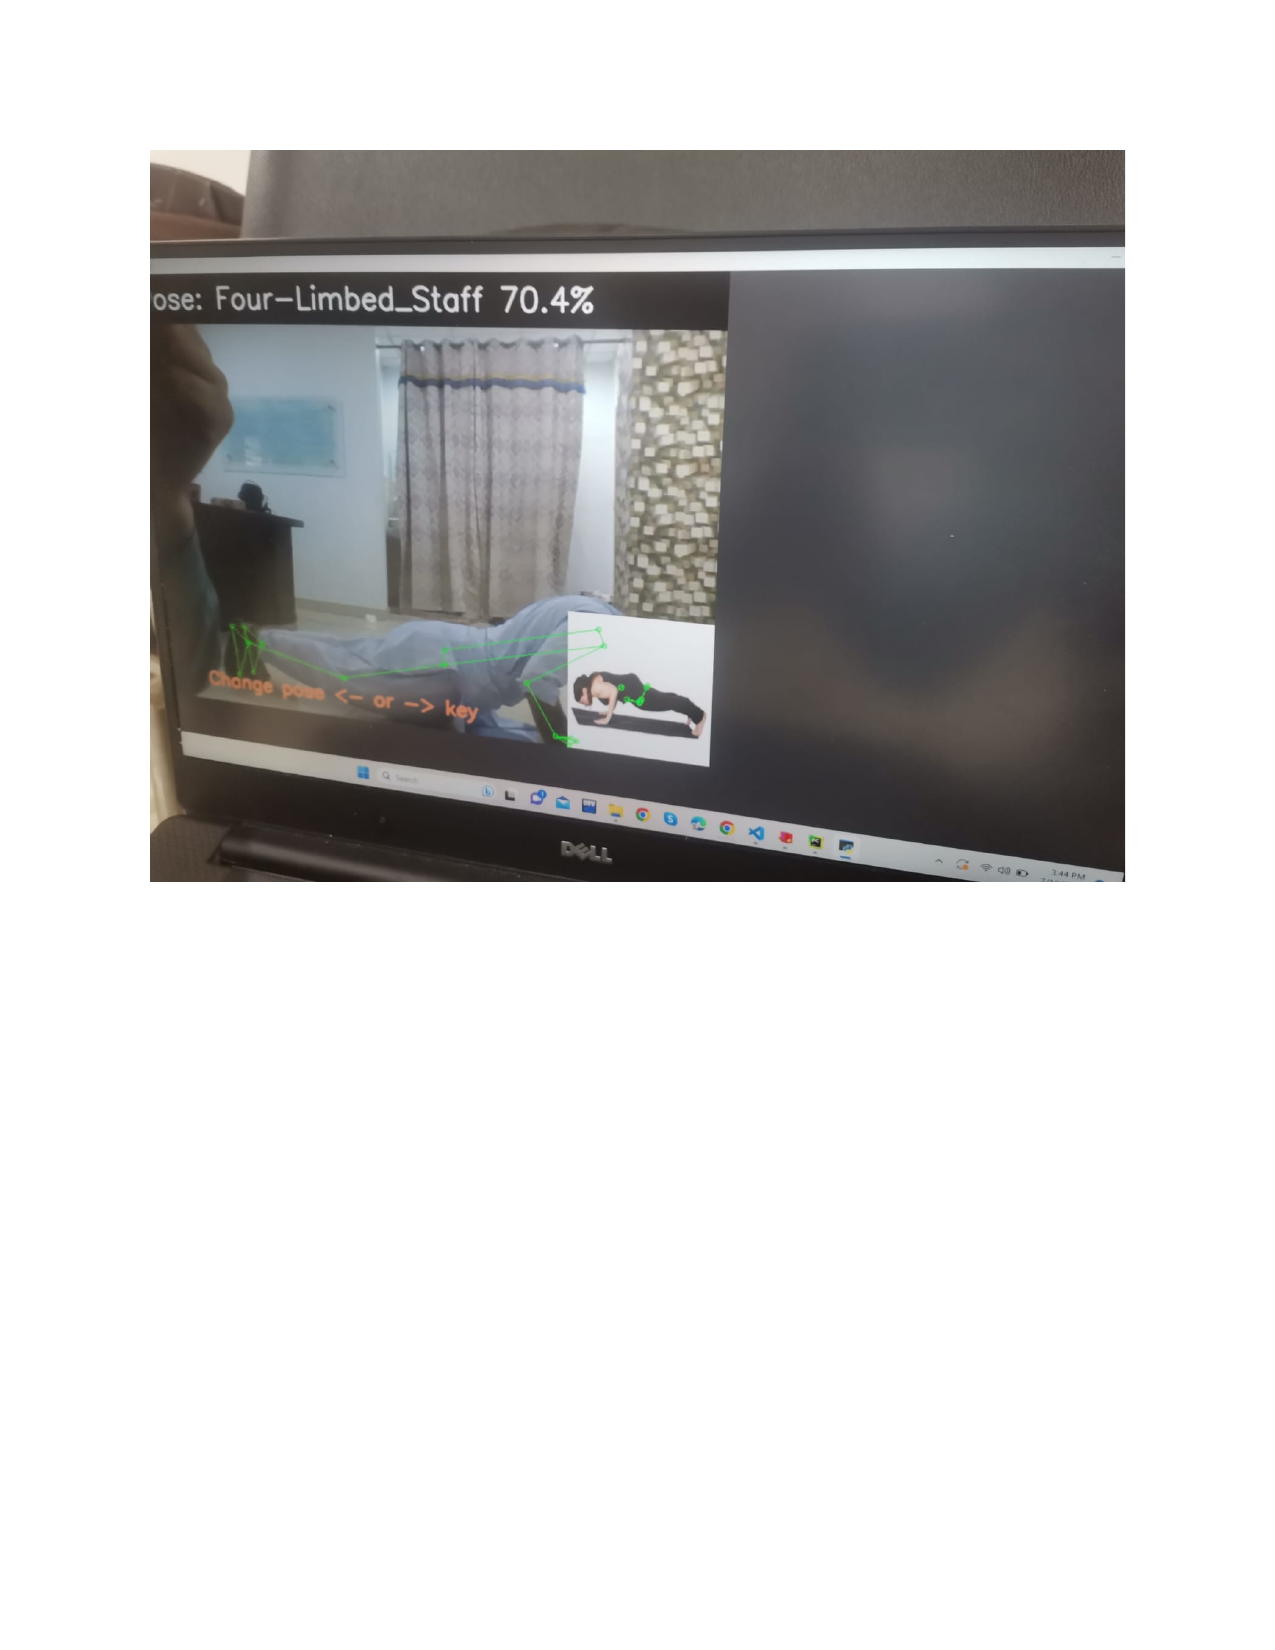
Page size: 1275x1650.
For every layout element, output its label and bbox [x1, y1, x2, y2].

picture [150, 150, 1125, 882]
